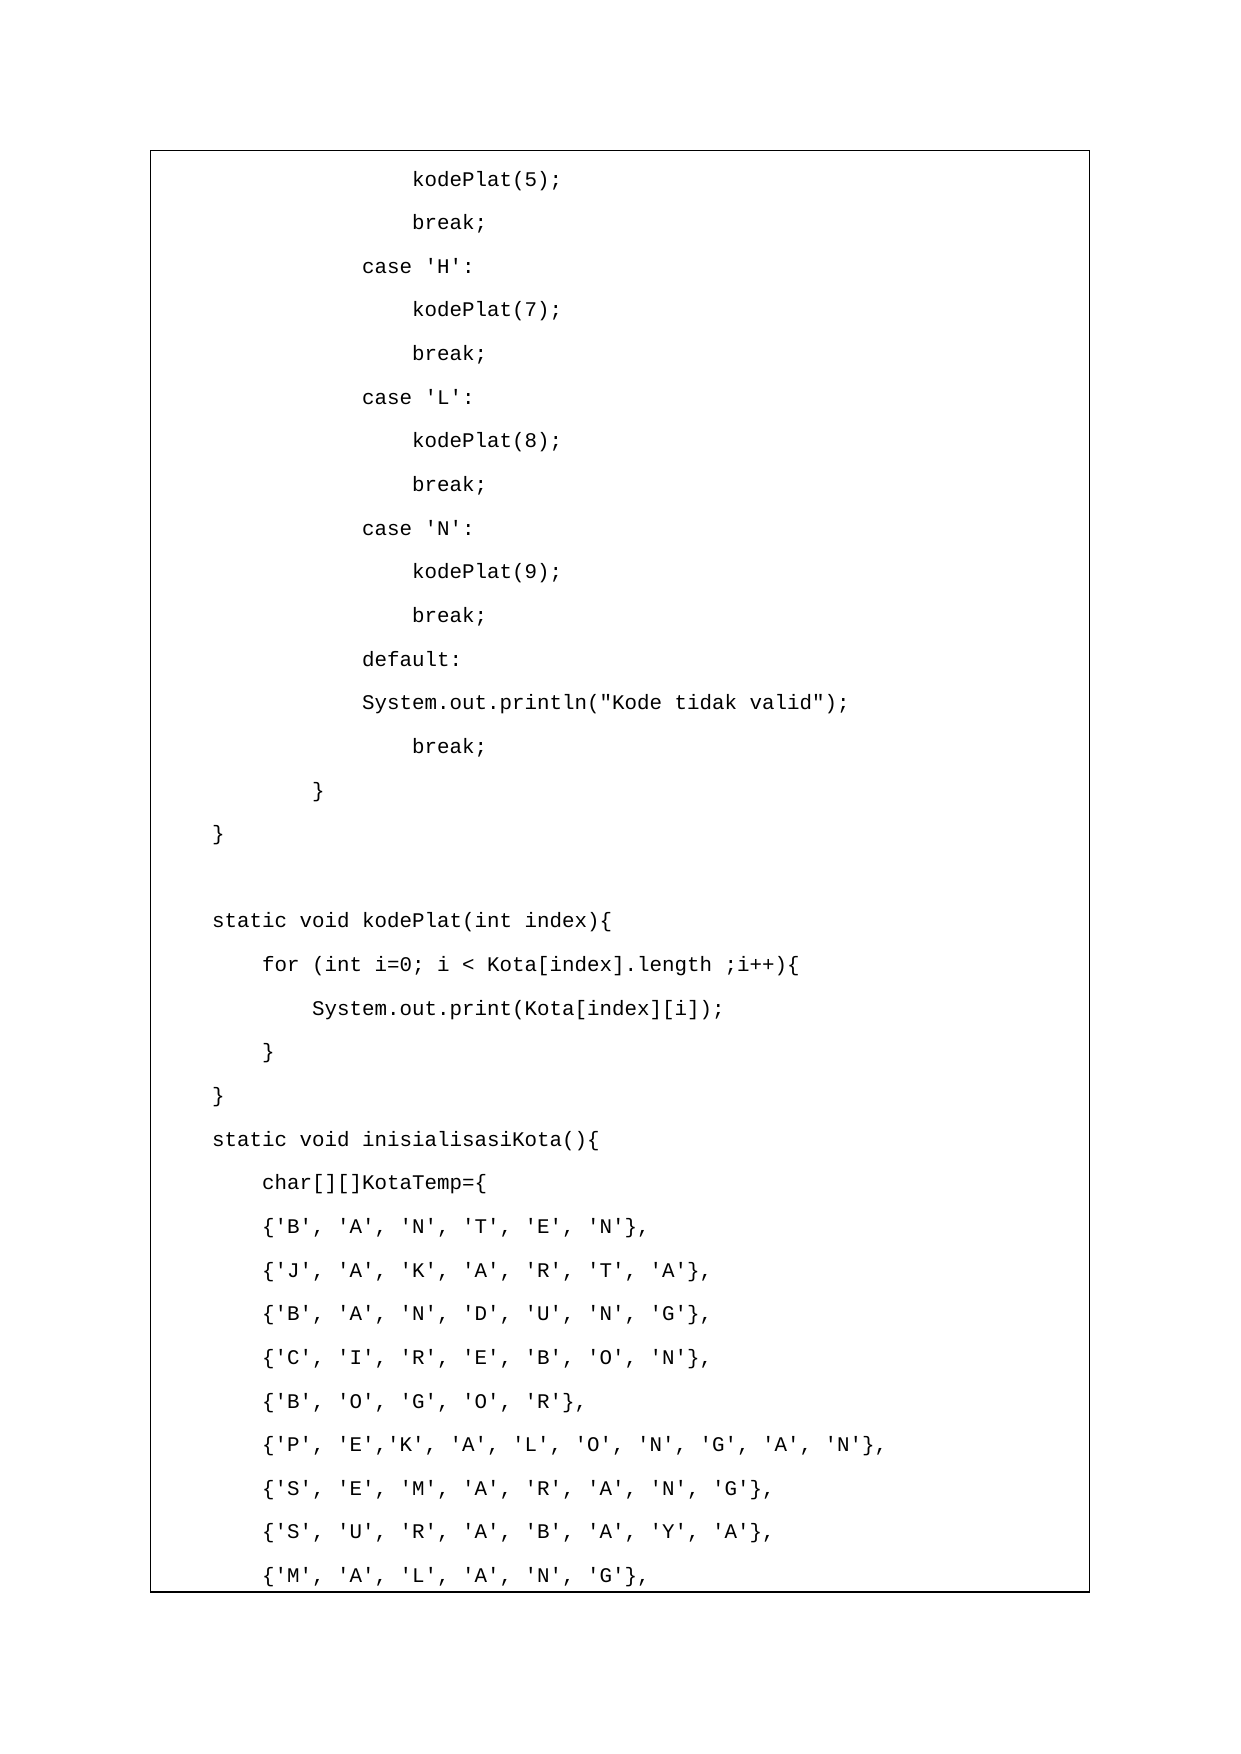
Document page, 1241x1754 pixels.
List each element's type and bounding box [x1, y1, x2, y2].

table_header [151, 151, 1089, 1591]
